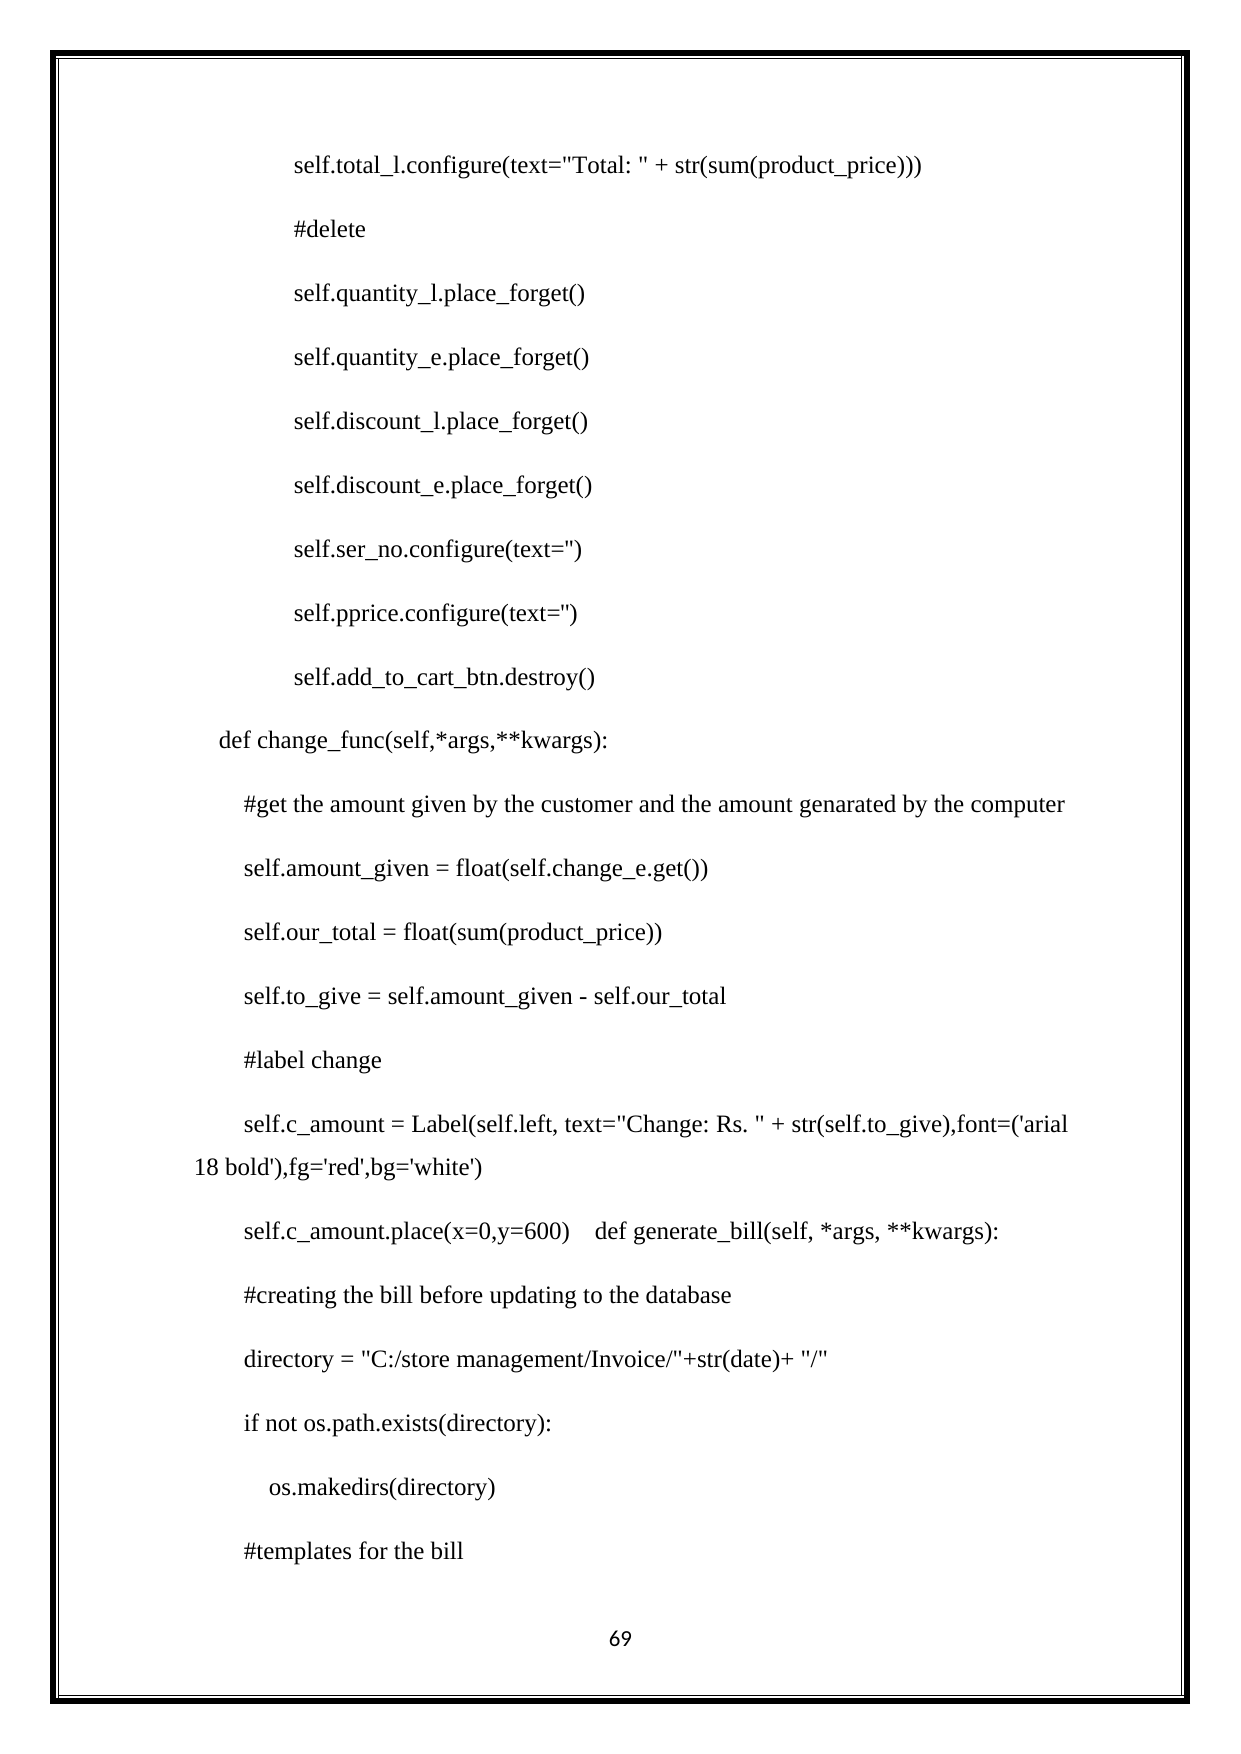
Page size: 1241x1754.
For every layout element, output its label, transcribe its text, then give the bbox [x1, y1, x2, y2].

text self.c_amount.place(x=0,y=600) def generate_bill(self, *args, **kwargs): [194, 1216, 1090, 1245]
text self.quantity_l.place_forget() [194, 278, 1090, 307]
text #label change [194, 1045, 1090, 1074]
text #delete [194, 214, 1090, 243]
text self.total_l.configure(text="Total: " + str(sum(product_price))) [194, 150, 1090, 179]
text #templates for the bill [194, 1536, 1090, 1565]
text self.quantity_e.place_forget() [194, 342, 1090, 371]
text self.ser_no.configure(text='') [194, 534, 1090, 562]
text os.makedirs(directory) [194, 1472, 1090, 1501]
text self.pprice.configure(text='') [194, 598, 1090, 626]
text self.discount_e.place_forget() [194, 470, 1090, 498]
text self.our_total = float(sum(product_price)) [194, 917, 1090, 946]
text if not os.path.exists(directory): [194, 1408, 1090, 1437]
text #creating the bill before updating to the database [194, 1280, 1090, 1309]
text self.c_amount = Label(self.left, text="Change: Rs. " + str(self.to_give),font=('arial 18 bold'),fg='red',bg='white') [194, 1109, 1090, 1181]
text self.discount_l.place_forget() [194, 406, 1090, 434]
text self.add_to_cart_btn.destroy() [194, 662, 1090, 690]
text directory = "C:/store management/Invoice/"+str(date)+ "/" [194, 1344, 1090, 1373]
text def change_func(self,*args,**kwargs): [194, 726, 1090, 754]
text self.to_give = self.amount_given - self.our_total [194, 981, 1090, 1010]
text #get the amount given by the customer and the amount genarated by the computer [194, 789, 1090, 818]
text self.amount_given = float(self.change_e.get()) [194, 853, 1090, 882]
